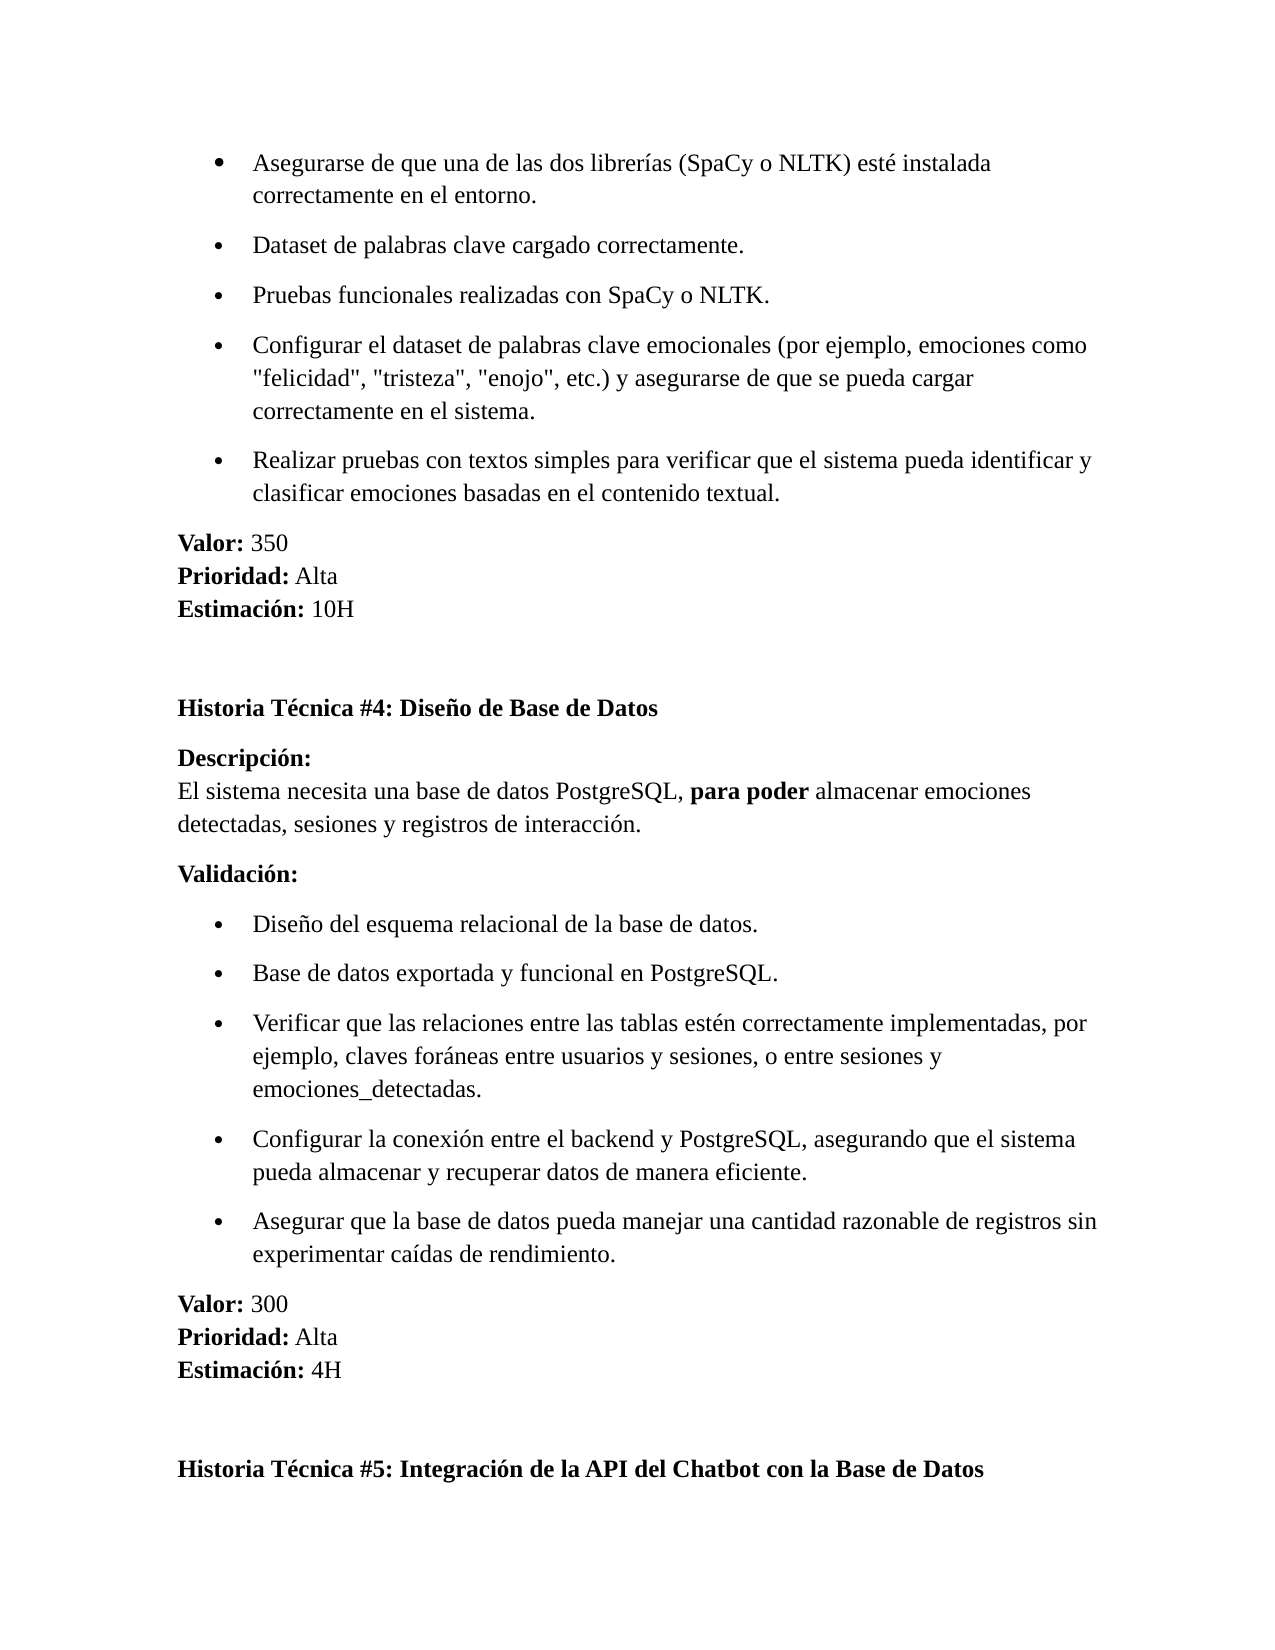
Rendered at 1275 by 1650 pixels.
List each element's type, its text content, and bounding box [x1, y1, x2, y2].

list Pruebas funcionales realizadas con SpaCy o NLTK. [215, 280, 1098, 309]
list Diseño del esquema relacional de la base de datos. [215, 909, 1098, 937]
text Historia Técnica #4: Diseño de Base de Datos [177, 693, 1098, 722]
text Validación: [177, 859, 1098, 888]
list Verificar que las relaciones entre las tablas estén correctamente implementadas, por ejemplo, claves foráneas entre usuarios y sesiones, o entre sesiones y emociones_detectadas. [215, 1008, 1098, 1103]
text Historia Técnica #5: Integración de la API del Chatbot con la Base de Datos [177, 1454, 1098, 1483]
text Valor: 350 Prioridad: Alta Estimación: 10H [177, 528, 1098, 623]
text Descripción: El sistema necesita una base de datos PostgreSQL, para poder almacenar emociones detectadas, sesiones y registros de interacción. [177, 743, 1098, 838]
list Asegurar que la base de datos pueda manejar una cantidad razonable de registros sin experimentar caídas de rendimiento. [215, 1206, 1098, 1268]
list Realizar pruebas con textos simples para verificar que el sistema pueda identificar y clasificar emociones basadas en el contenido textual. [215, 445, 1098, 507]
text Valor: 300 Prioridad: Alta Estimación: 4H [177, 1289, 1098, 1384]
list Configurar el dataset de palabras clave emocionales (por ejemplo, emociones como "felicidad", "tristeza", "enojo", etc.) y asegurarse de que se pueda cargar correctamente en el sistema. [215, 330, 1098, 424]
list Base de datos exportada y funcional en PostgreSQL. [215, 958, 1098, 987]
list Asegurarse de que una de las dos librerías (SpaCy o NLTK) esté instalada correctamente en el entorno. [215, 148, 1098, 209]
list Dataset de palabras clave cargado correctamente. [215, 230, 1098, 259]
list Configurar la conexión entre el backend y PostgreSQL, asegurando que el sistema pueda almacenar y recuperar datos de manera eficiente. [215, 1124, 1098, 1186]
